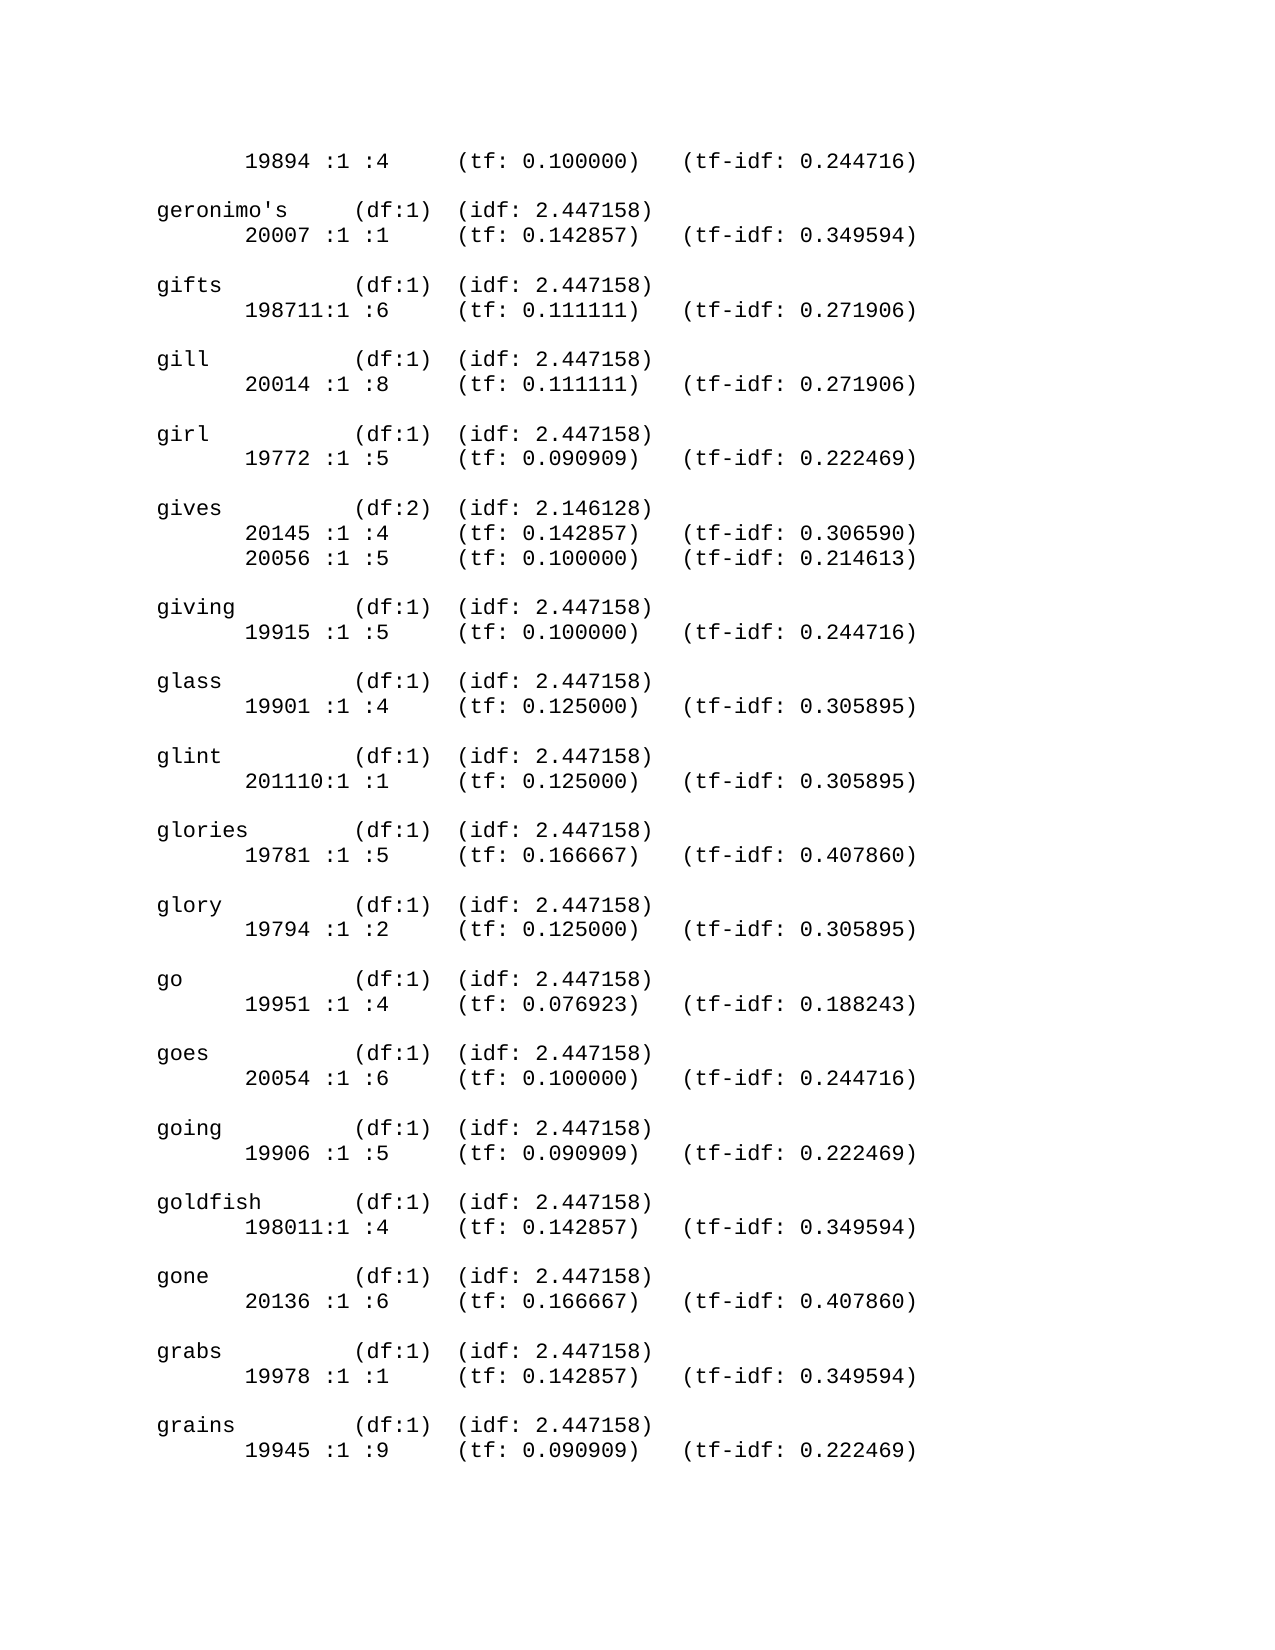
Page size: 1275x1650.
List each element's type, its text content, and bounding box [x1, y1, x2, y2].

text girl (df:1) (idf: 2.447158) [156, 423, 1118, 447]
text 20136 :1 :6 (tf: 0.166667) (tf-idf: 0.407860) [156, 1290, 1118, 1315]
text 19901 :1 :4 (tf: 0.125000) (tf-idf: 0.305895) [156, 695, 1118, 720]
text 19906 :1 :5 (tf: 0.090909) (tf-idf: 0.222469) [156, 1142, 1118, 1166]
text 198711:1 :6 (tf: 0.111111) (tf-idf: 0.271906) [156, 299, 1118, 323]
text gives (df:2) (idf: 2.146128) [156, 497, 1118, 522]
text goes (df:1) (idf: 2.447158) [156, 1042, 1118, 1067]
text glint (df:1) (idf: 2.447158) [156, 745, 1118, 770]
text gone (df:1) (idf: 2.447158) [156, 1266, 1118, 1290]
text glass (df:1) (idf: 2.447158) [156, 671, 1118, 695]
text goldfish (df:1) (idf: 2.447158) [156, 1191, 1118, 1216]
text 20014 :1 :8 (tf: 0.111111) (tf-idf: 0.271906) [156, 373, 1118, 398]
text going (df:1) (idf: 2.447158) [156, 1117, 1118, 1142]
text 19951 :1 :4 (tf: 0.076923) (tf-idf: 0.188243) [156, 993, 1118, 1018]
text 19945 :1 :9 (tf: 0.090909) (tf-idf: 0.222469) [156, 1439, 1118, 1464]
text go (df:1) (idf: 2.447158) [156, 968, 1118, 993]
text 20054 :1 :6 (tf: 0.100000) (tf-idf: 0.244716) [156, 1067, 1118, 1092]
text glories (df:1) (idf: 2.447158) [156, 819, 1118, 844]
text 19978 :1 :1 (tf: 0.142857) (tf-idf: 0.349594) [156, 1365, 1118, 1389]
text grabs (df:1) (idf: 2.447158) [156, 1340, 1118, 1365]
text 20056 :1 :5 (tf: 0.100000) (tf-idf: 0.214613) [156, 547, 1118, 571]
text 19915 :1 :5 (tf: 0.100000) (tf-idf: 0.244716) [156, 621, 1118, 646]
text glory (df:1) (idf: 2.447158) [156, 894, 1118, 918]
text 20007 :1 :1 (tf: 0.142857) (tf-idf: 0.349594) [156, 224, 1118, 249]
text gifts (df:1) (idf: 2.447158) [156, 274, 1118, 299]
text 198011:1 :4 (tf: 0.142857) (tf-idf: 0.349594) [156, 1216, 1118, 1241]
text gill (df:1) (idf: 2.447158) [156, 348, 1118, 373]
text 19772 :1 :5 (tf: 0.090909) (tf-idf: 0.222469) [156, 447, 1118, 472]
text grains (df:1) (idf: 2.447158) [156, 1414, 1118, 1439]
text 19781 :1 :5 (tf: 0.166667) (tf-idf: 0.407860) [156, 844, 1118, 869]
text 19794 :1 :2 (tf: 0.125000) (tf-idf: 0.305895) [156, 918, 1118, 943]
text 20145 :1 :4 (tf: 0.142857) (tf-idf: 0.306590) [156, 522, 1118, 547]
text 201110:1 :1 (tf: 0.125000) (tf-idf: 0.305895) [156, 770, 1118, 794]
text geronimo's (df:1) (idf: 2.447158) [156, 199, 1118, 224]
text giving (df:1) (idf: 2.447158) [156, 596, 1118, 621]
text 19894 :1 :4 (tf: 0.100000) (tf-idf: 0.244716) [156, 150, 1118, 175]
